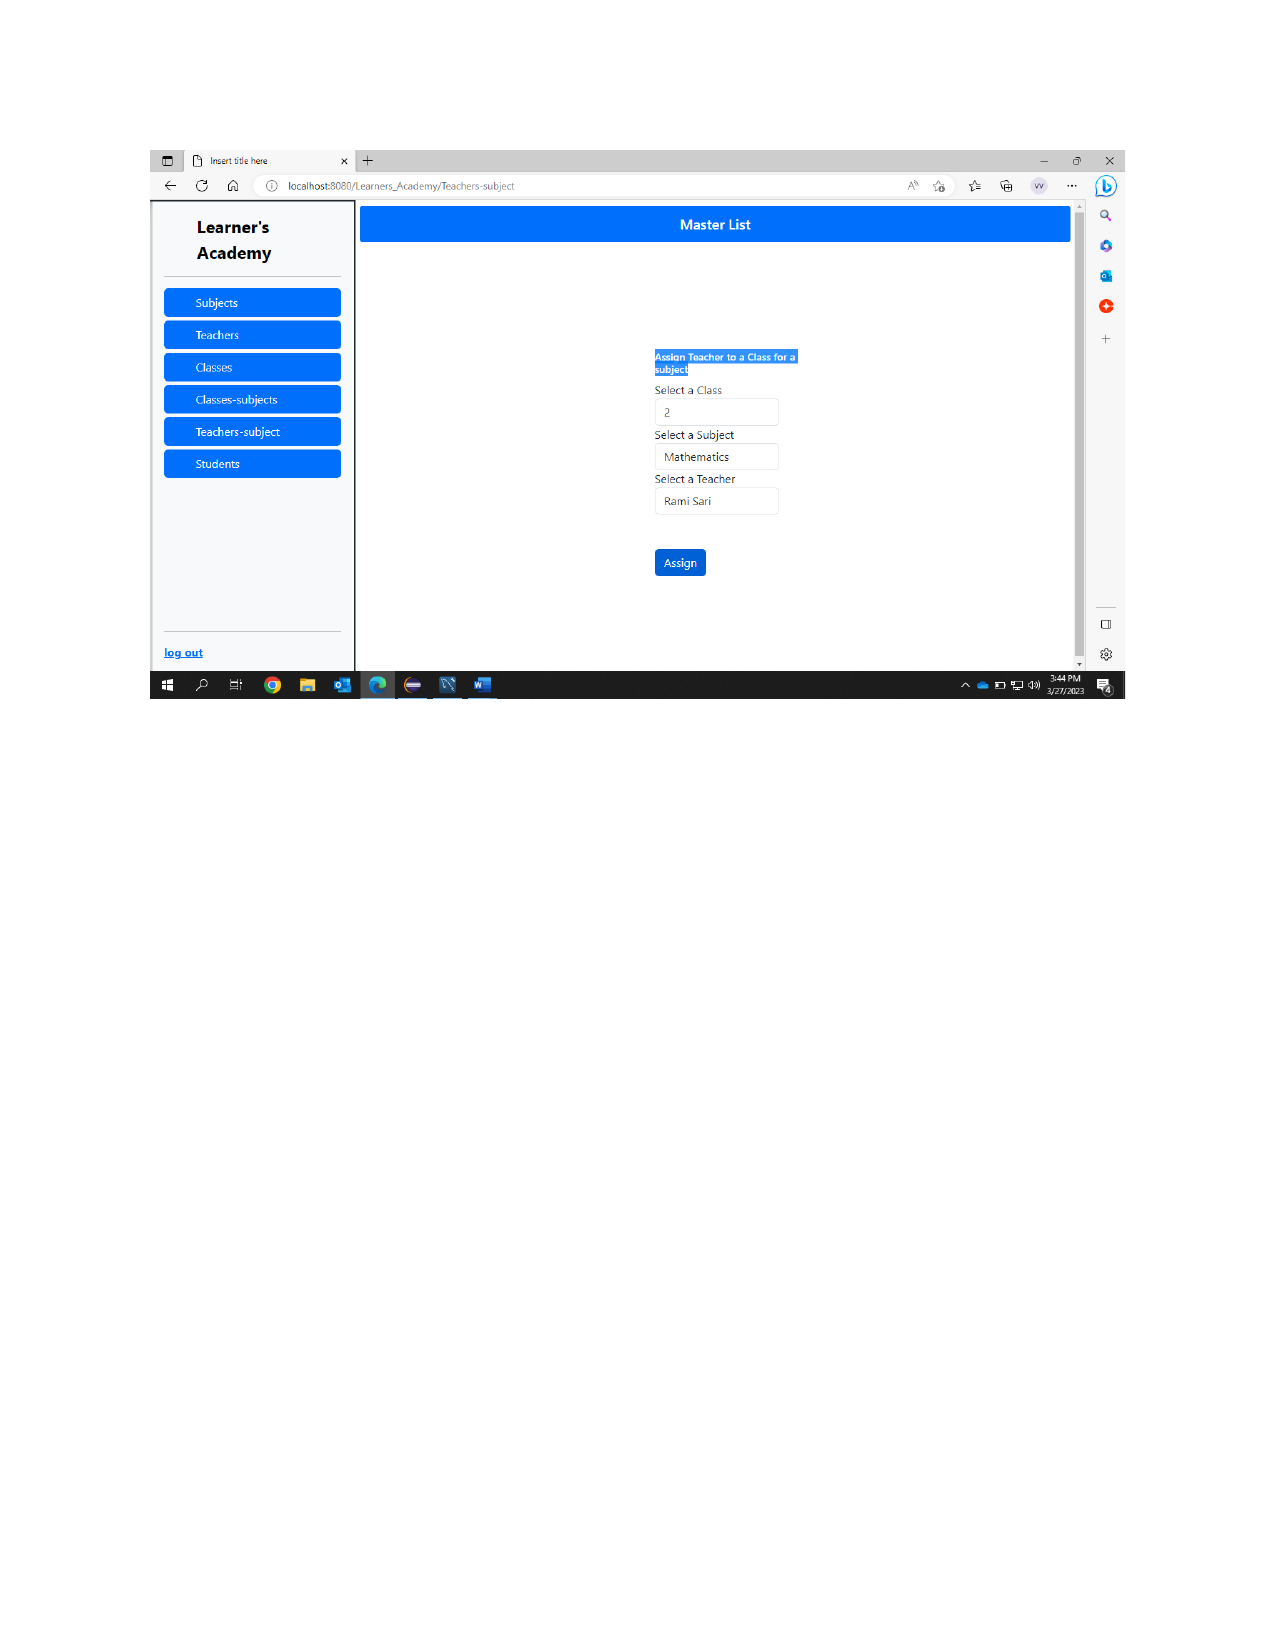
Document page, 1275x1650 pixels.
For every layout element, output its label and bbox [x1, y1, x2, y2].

picture [150, 150, 1125, 699]
